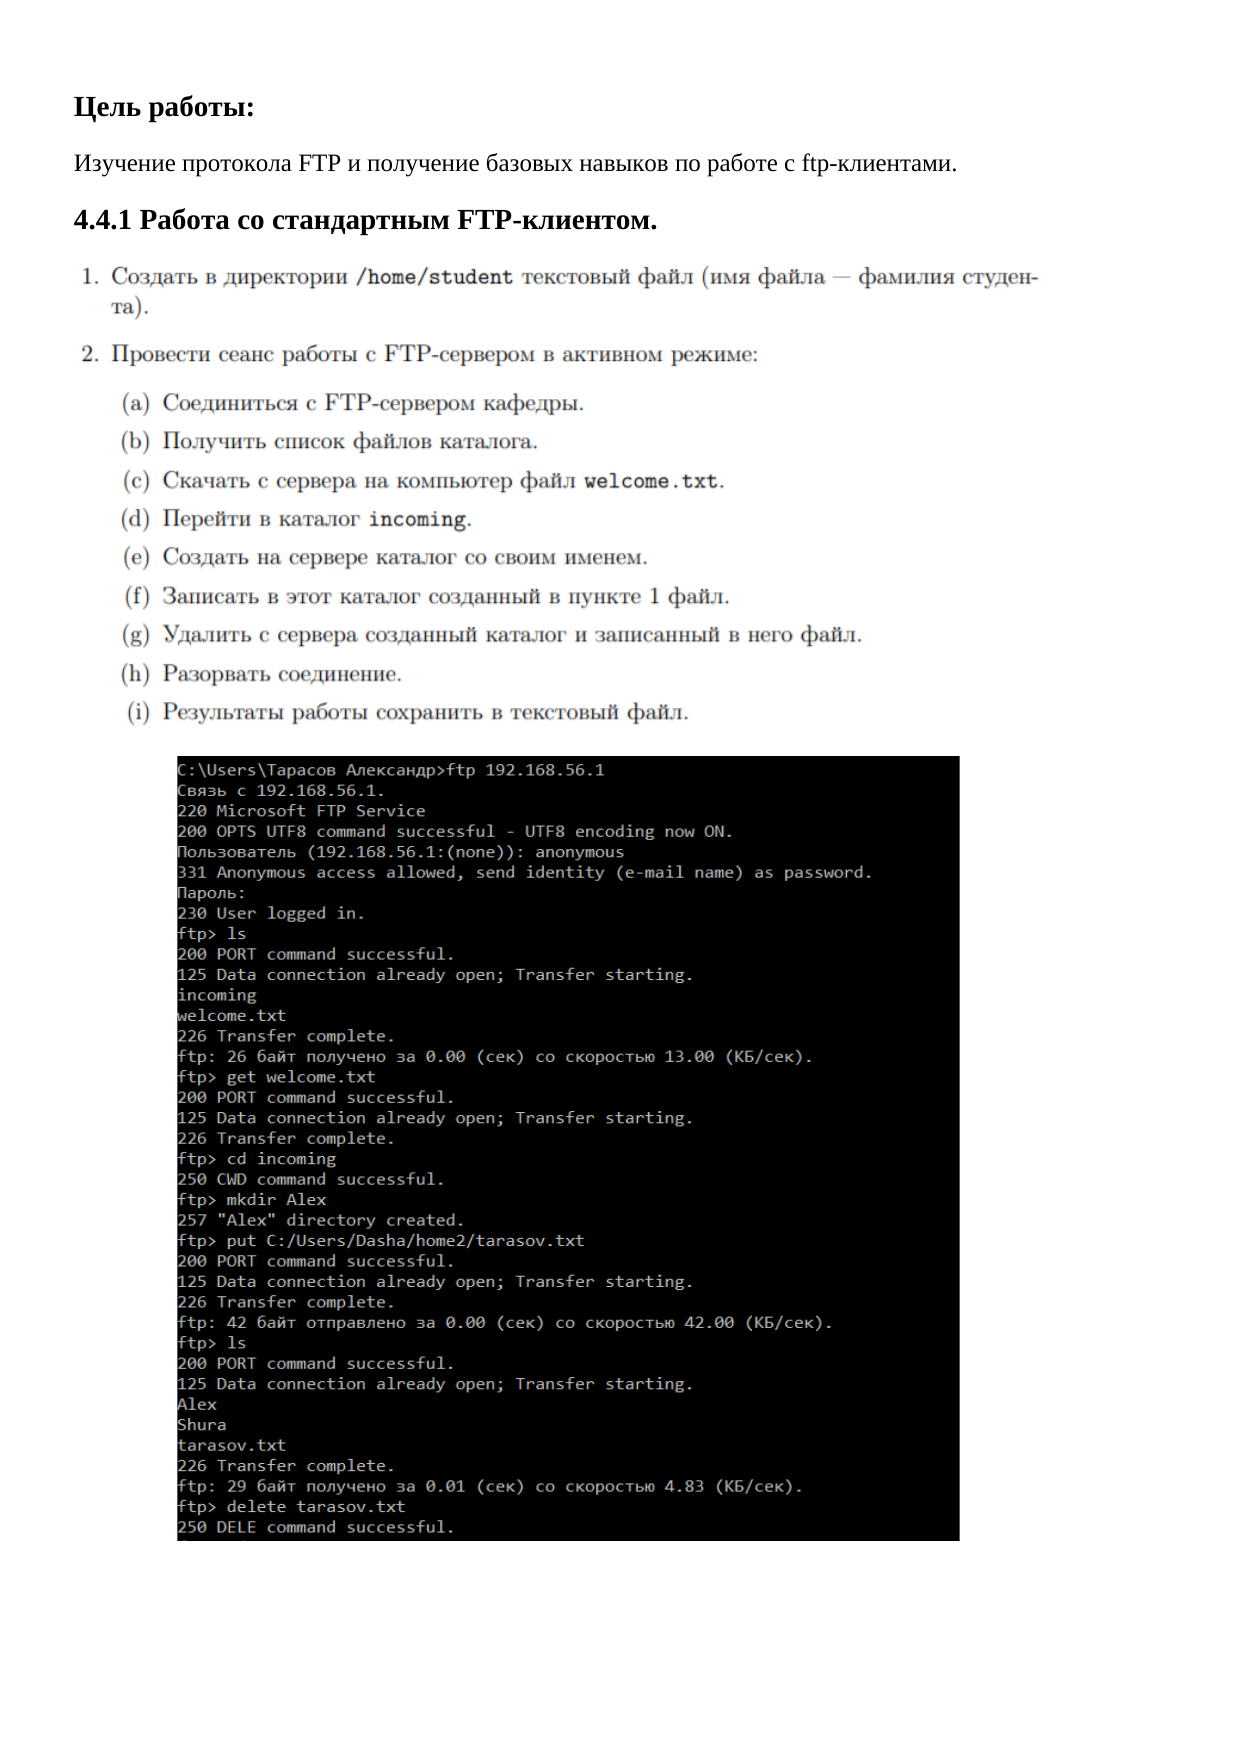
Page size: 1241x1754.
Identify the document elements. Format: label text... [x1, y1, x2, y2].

text Цель работы: [74, 89, 1152, 122]
text 4.4.1 Работа со стандартным FTP-клиентом. [74, 202, 1152, 235]
picture [73, 261, 1049, 732]
text Изучение протокола FTP и получение базовых навыков по работе с ftp-клиентами. [74, 148, 1152, 177]
picture [177, 756, 960, 1541]
